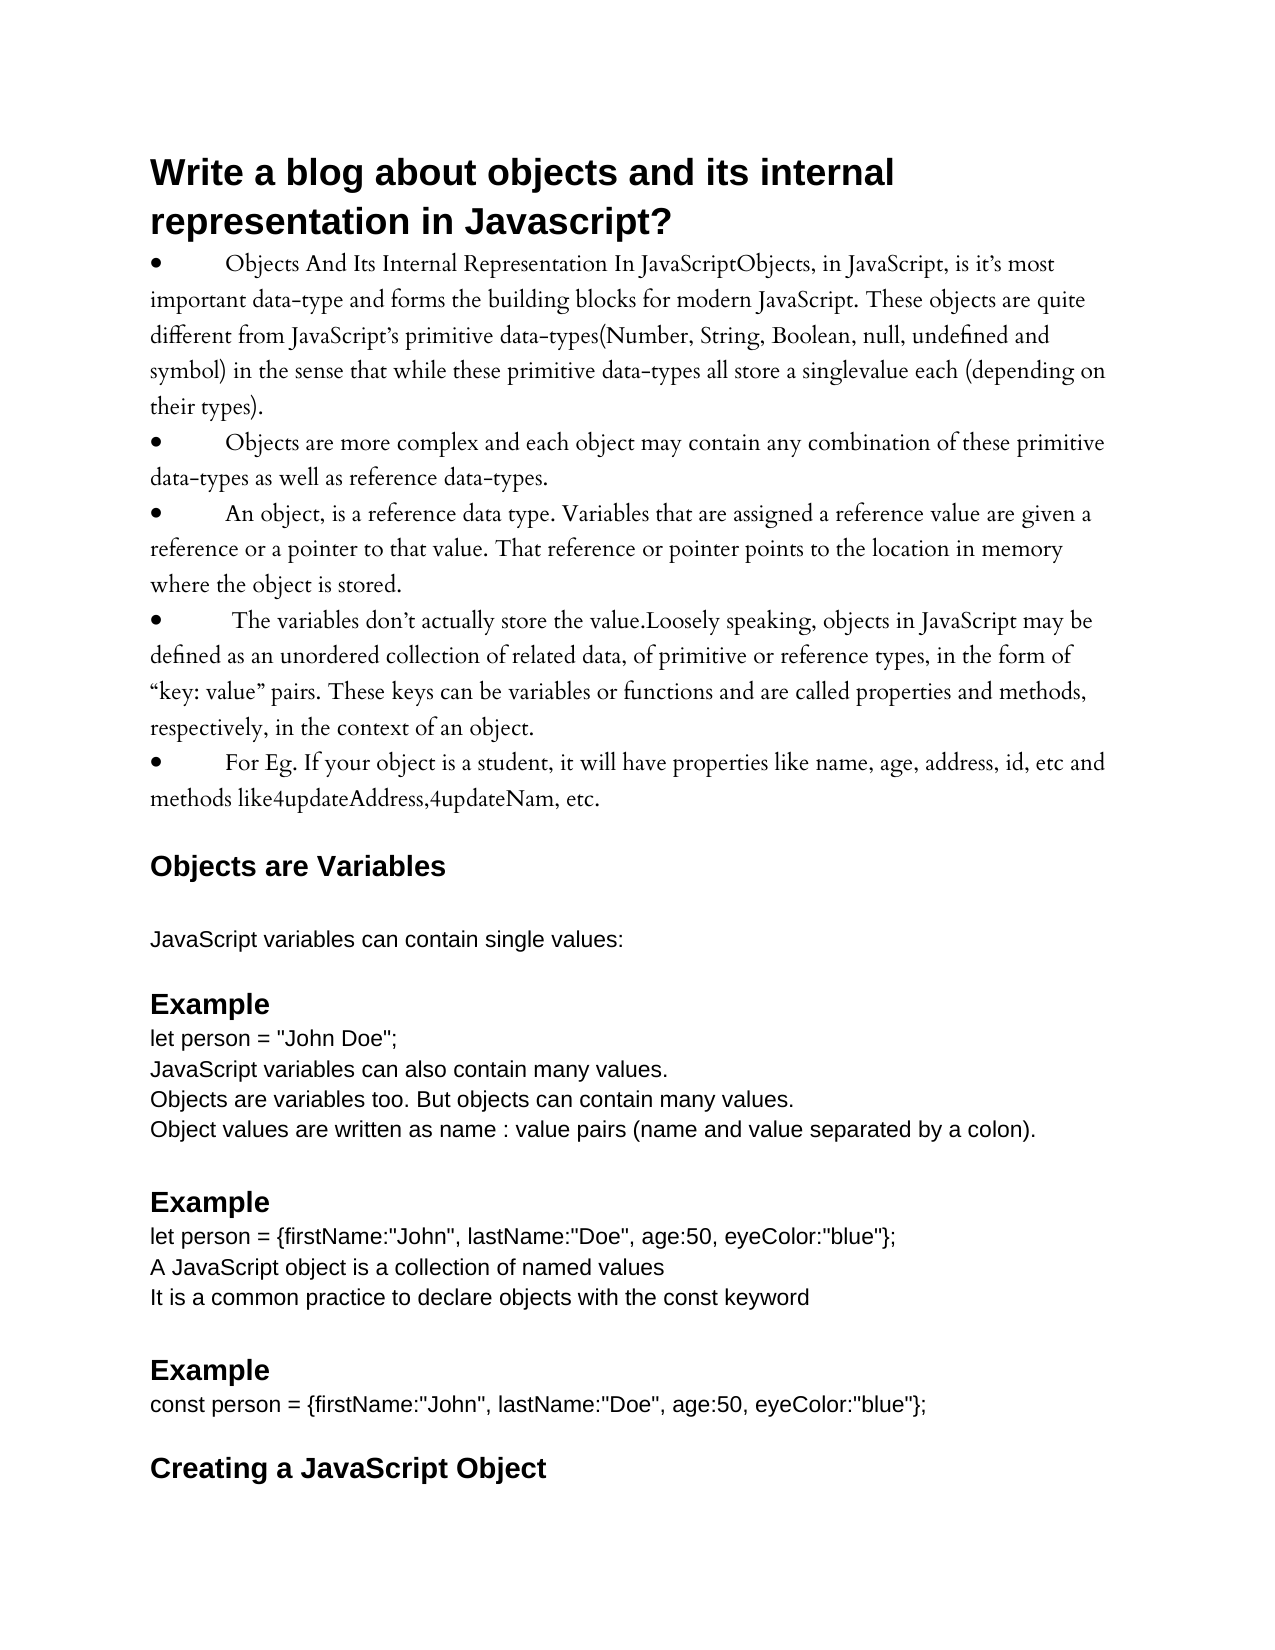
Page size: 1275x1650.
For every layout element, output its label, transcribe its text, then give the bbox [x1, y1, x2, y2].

text ⦁ Objects And Its Internal Representation In JavaScriptObjects, in JavaScript, is it’s most important data-type and forms the building blocks for modern JavaScript. These objects are quite different from JavaScript’s primitive data-types(Number, String, Boolean, null, undefined and symbol) in the sense that while these primitive data-types all store a singlevalue each (depending on their types). [150, 249, 1125, 423]
text Write a blog about objects and its internal representation in Javascript? [150, 150, 1125, 243]
text ⦁ For Eg. If your object is a student, it will have properties like name, age, address, id, etc and methods like4updateAddress,4updateNam, etc. [150, 748, 1125, 814]
text let person = "John Doe"; [150, 1025, 1125, 1052]
text ⦁ Objects are more complex and each object may contain any combination of these primitive data-types as well as reference data-types. [150, 427, 1125, 494]
text Example [150, 1185, 1125, 1218]
text ⦁ An object, is a reference data type. Variables that are assigned a reference value are given a reference or a pointer to that value. That reference or pointer points to the location in memory where the object is stored. [150, 498, 1125, 601]
text A JavaScript object is a collection of named values [150, 1253, 1125, 1280]
text Creating a JavaScript Object [150, 1451, 1125, 1485]
text JavaScript variables can contain single values: [150, 926, 1125, 953]
text ⦁ The variables don’t actually store the value.Loosely speaking, objects in JavaScript may be defined as an unordered collection of related data, of primitive or reference types, in the form of “key: value” pairs. These keys can be variables or functions and are called properties and methods, respectively, in the context of an object. [150, 605, 1125, 743]
text JavaScript variables can also contain many values. [150, 1056, 1125, 1082]
text Objects are variables too. But objects can contain many values. [150, 1086, 1125, 1112]
text It is a common practice to declare objects with the const keyword [150, 1284, 1125, 1310]
text let person = {firstName:"John", lastName:"Doe", age:50, eyeColor:"blue"}; [150, 1223, 1125, 1250]
text Example [150, 1352, 1125, 1386]
text Example [150, 987, 1125, 1020]
text Objects are Variables [150, 849, 1125, 883]
text const person = {firstName:"John", lastName:"Doe", age:50, eyeColor:"blue"}; [150, 1391, 1125, 1417]
text Object values are written as name : value pairs (name and value separated by a colon). [150, 1116, 1125, 1142]
